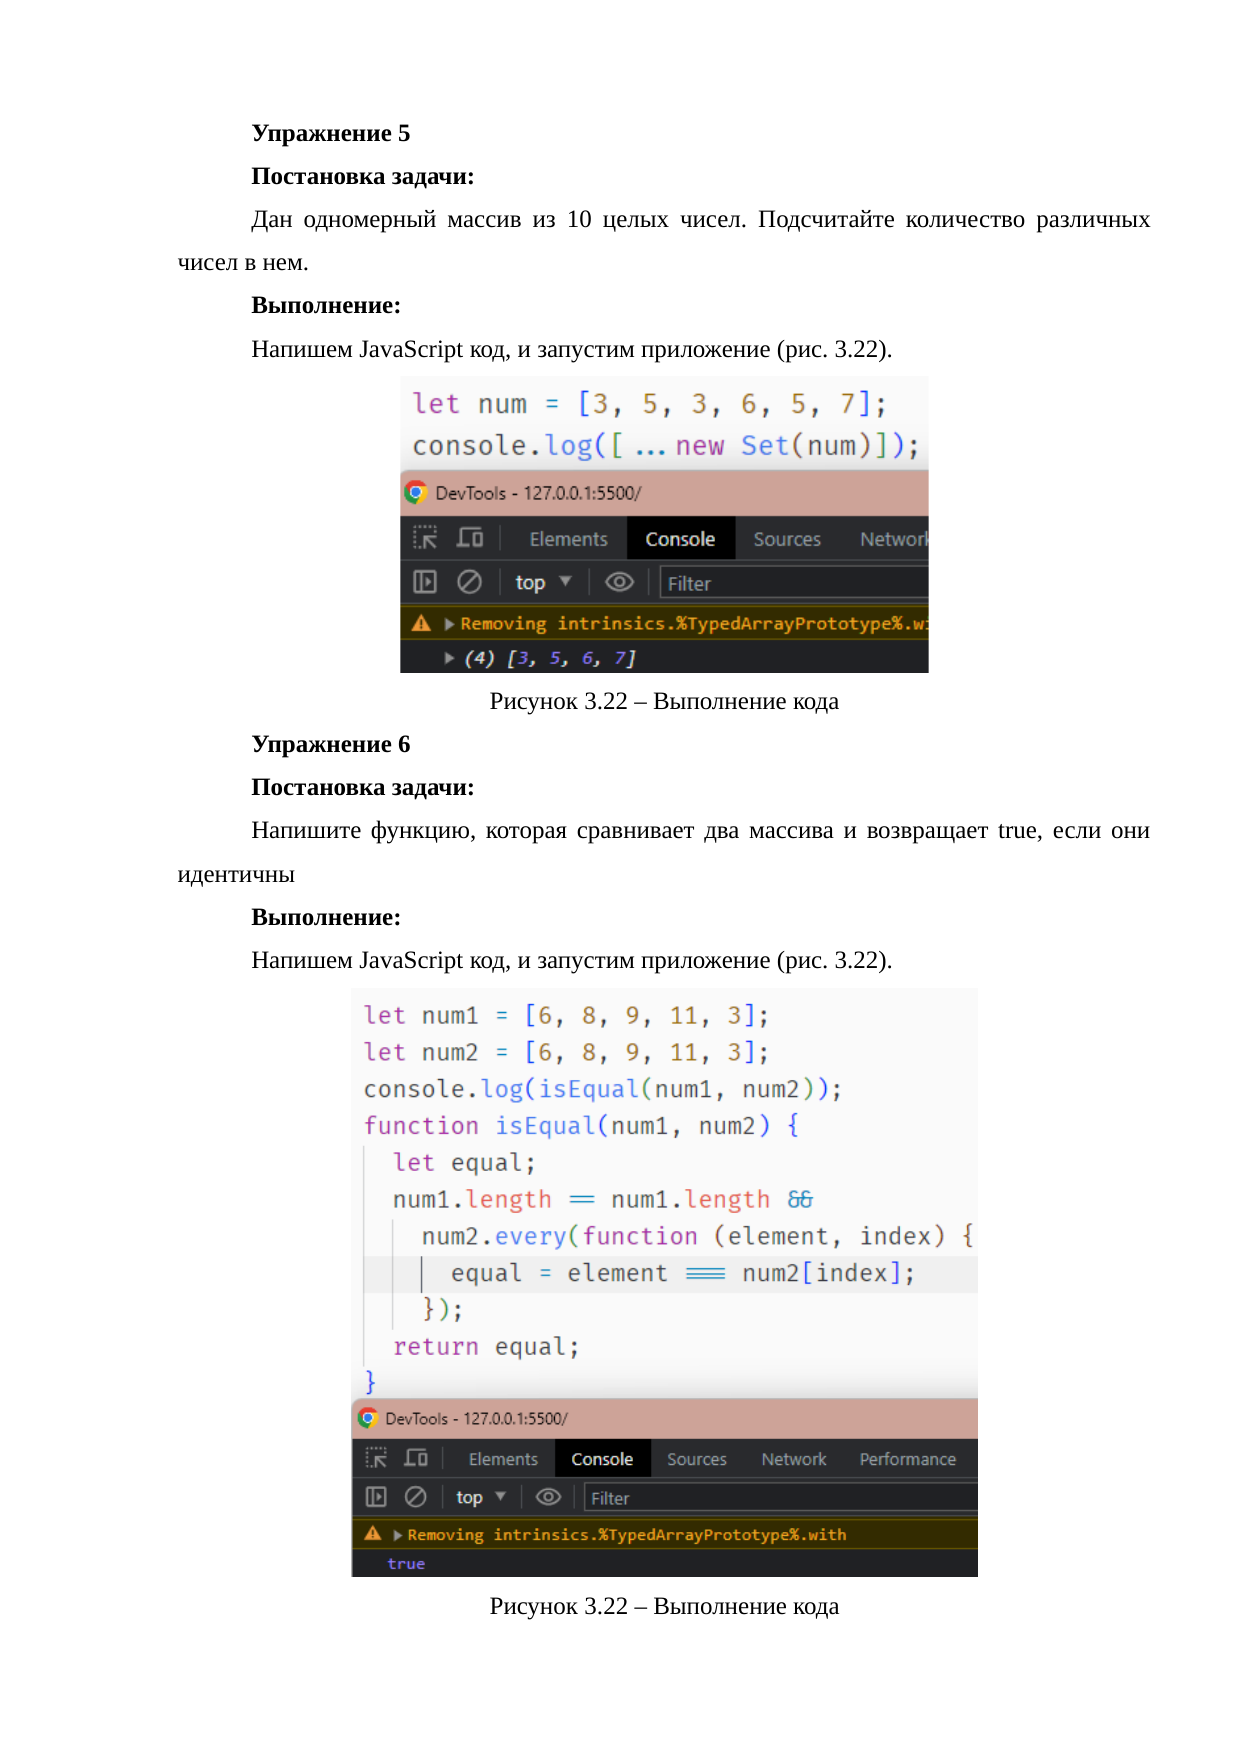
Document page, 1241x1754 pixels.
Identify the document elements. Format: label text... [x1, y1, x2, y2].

text Упражнение 5 [177, 118, 1152, 147]
text Выполнение: [177, 902, 1152, 931]
picture [400, 376, 929, 673]
text Постановка задачи: [177, 161, 1152, 190]
text Рисунок 3.22 – Выполнение кода [177, 686, 1152, 715]
picture [351, 988, 978, 1577]
text Выполнение: [177, 291, 1152, 319]
text Дан одномерный массив из 10 целых чисел. Подсчитайте количество различных чисел в нем. [177, 204, 1152, 276]
text Напишите функцию, которая сравнивает два массива и возвращает true, если они идентичны [177, 816, 1152, 887]
text Напишем JavaScript код, и запустим приложение (рис. 3.22). [177, 334, 1152, 362]
text Напишем JavaScript код, и запустим приложение (рис. 3.22). [177, 945, 1152, 974]
text Упражнение 6 [177, 729, 1152, 758]
text Постановка задачи: [177, 772, 1152, 801]
text Рисунок 3.22 – Выполнение кода [177, 1591, 1152, 1620]
